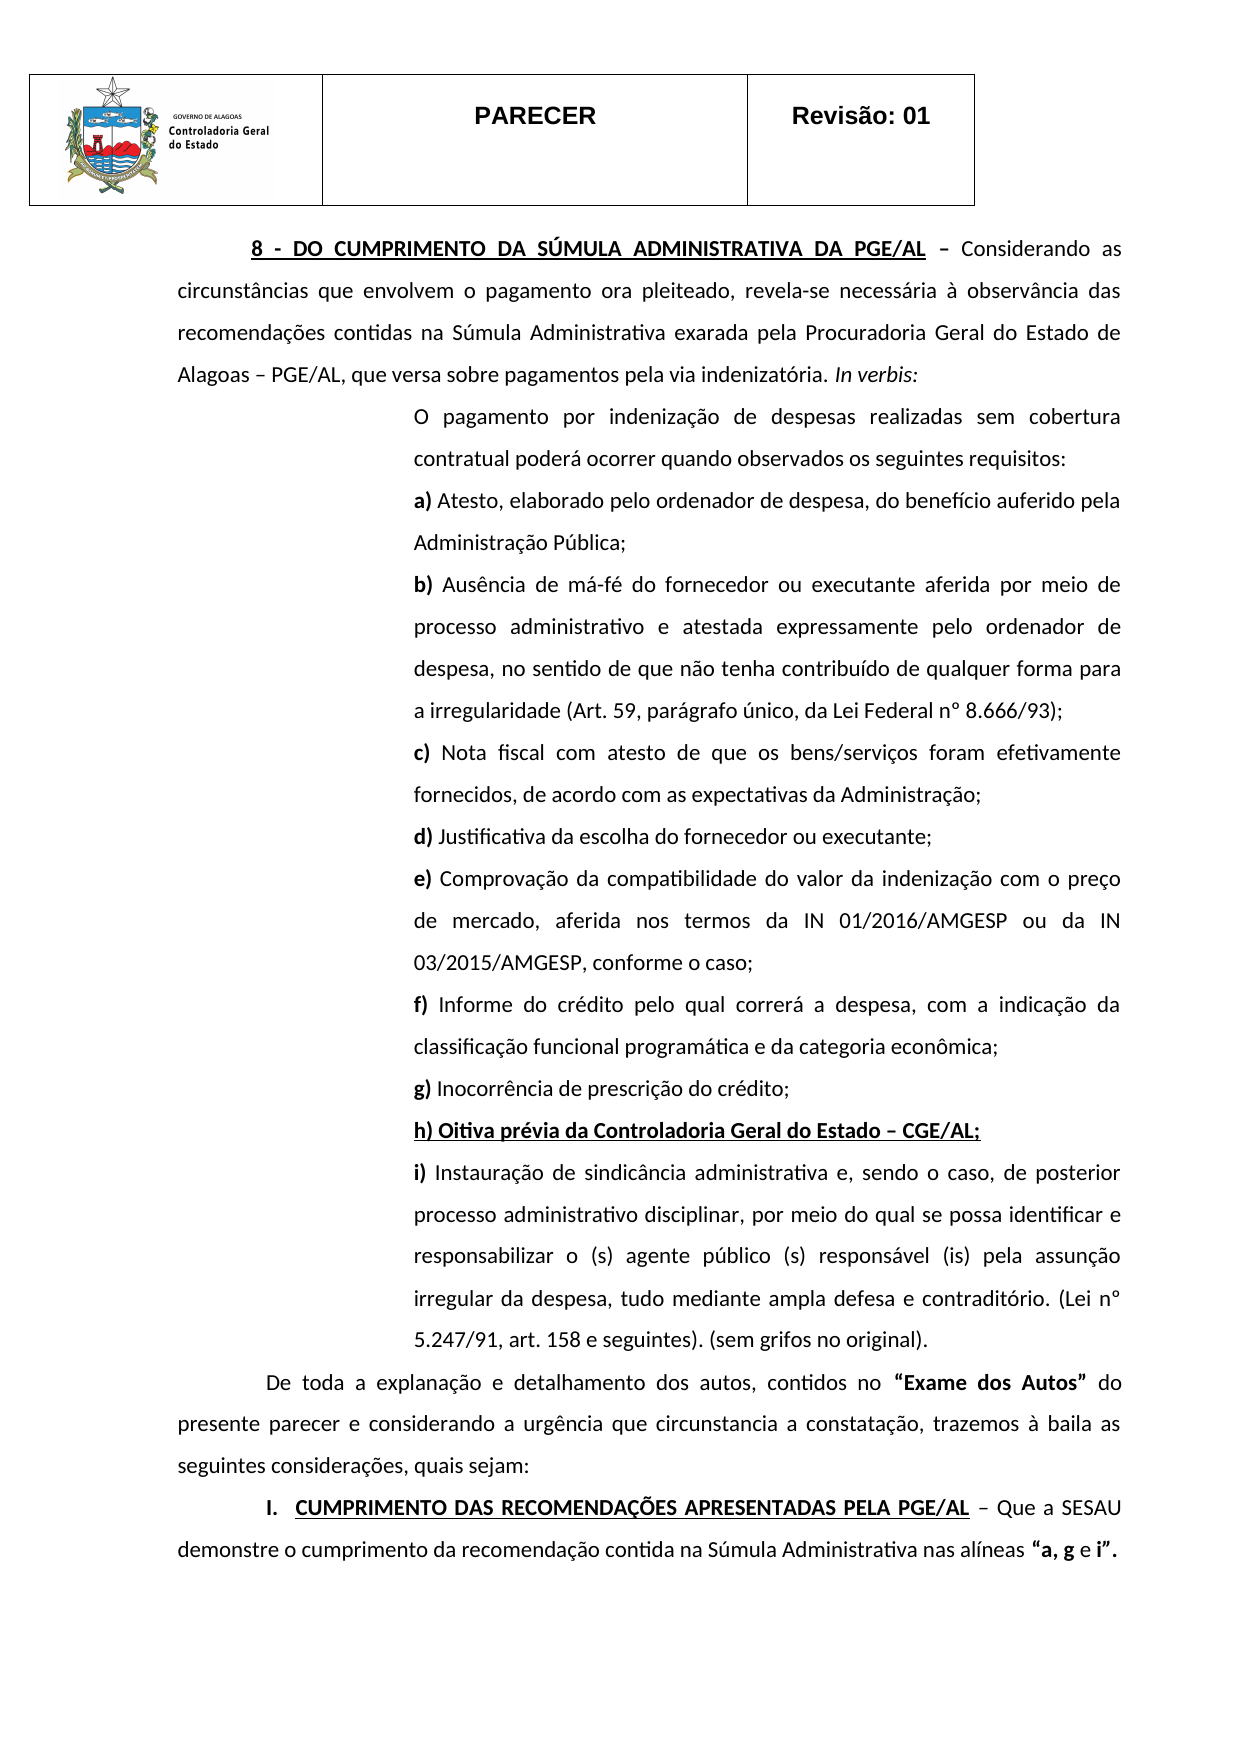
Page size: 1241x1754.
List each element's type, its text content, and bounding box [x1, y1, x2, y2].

text 8 - DO CUMPRIMENTO DA SÚMULA ADMINISTRATIVA DA PGE/AL – Considerando as circunstâncias que envolvem o pagamento ora pleiteado, revela-se necessária à observância das recomendações contidas na Súmula Administrativa exarada pela Procuradoria Geral do Estado de Alagoas – PGE/AL, que versa sobre pagamentos pela via indenizatória. In verbis: [177, 234, 1122, 388]
text f) Informe do crédito pelo qual correrá a despesa, com a indicação da classificação funcional programática e da categoria econômica; [413, 990, 1122, 1060]
list CUMPRIMENTO DAS RECOMENDAÇÕES APRESENTADAS PELA PGE/AL – Que a SESAU demonstre o cumprimento da recomendação contida na Súmula Administrativa nas alíneas “a, g e i”. [177, 1493, 1122, 1563]
text i) Instauração de sindicância administrativa e, sendo o caso, de posterior processo administrativo disciplinar, por meio do qual se possa identificar e responsabilizar o (s) agente público (s) responsável (is) pela assunção irregular da despesa, tudo mediante ampla defesa e contraditório. (Lei nº 5.247/91, art. 158 e seguintes). (sem grifos no original). [413, 1158, 1122, 1354]
text h) Oitiva prévia da Controladoria Geral do Estado – CGE/AL; [413, 1116, 1122, 1144]
text e) Comprovação da compatibilidade do valor da indenização com o preço de mercado, aferida nos termos da IN 01/2016/AMGESP ou da IN 03/2015/AMGESP, conforme o caso; [413, 864, 1122, 976]
text c) Nota fiscal com atesto de que os bens/serviços foram efetivamente fornecidos, de acordo com as expectativas da Administração; [413, 738, 1122, 808]
picture [59, 75, 275, 199]
text a) Atesto, elaborado pelo ordenador de despesa, do benefício auferido pela Administração Pública; [413, 486, 1122, 556]
text De toda a explanação e detalhamento dos autos, contidos no “Exame dos Autos” do presente parecer e considerando a urgência que circunstancia a constatação, trazemos à baila as seguintes considerações, quais sejam: [177, 1368, 1122, 1479]
text g) Inocorrência de prescrição do crédito; [413, 1074, 1122, 1102]
text d) Justificativa da escolha do fornecedor ou executante; [413, 822, 1122, 850]
text O pagamento por indenização de despesas realizadas sem cobertura contratual poderá ocorrer quando observados os seguintes requisitos: [413, 402, 1122, 472]
text b) Ausência de má-fé do fornecedor ou executante aferida por meio de processo administrativo e atestada expressamente pelo ordenador de despesa, no sentido de que não tenha contribuído de qualquer forma para a irregularidade (Art. 59, parágrafo único, da Lei Federal nº 8.666/93); [413, 570, 1122, 724]
